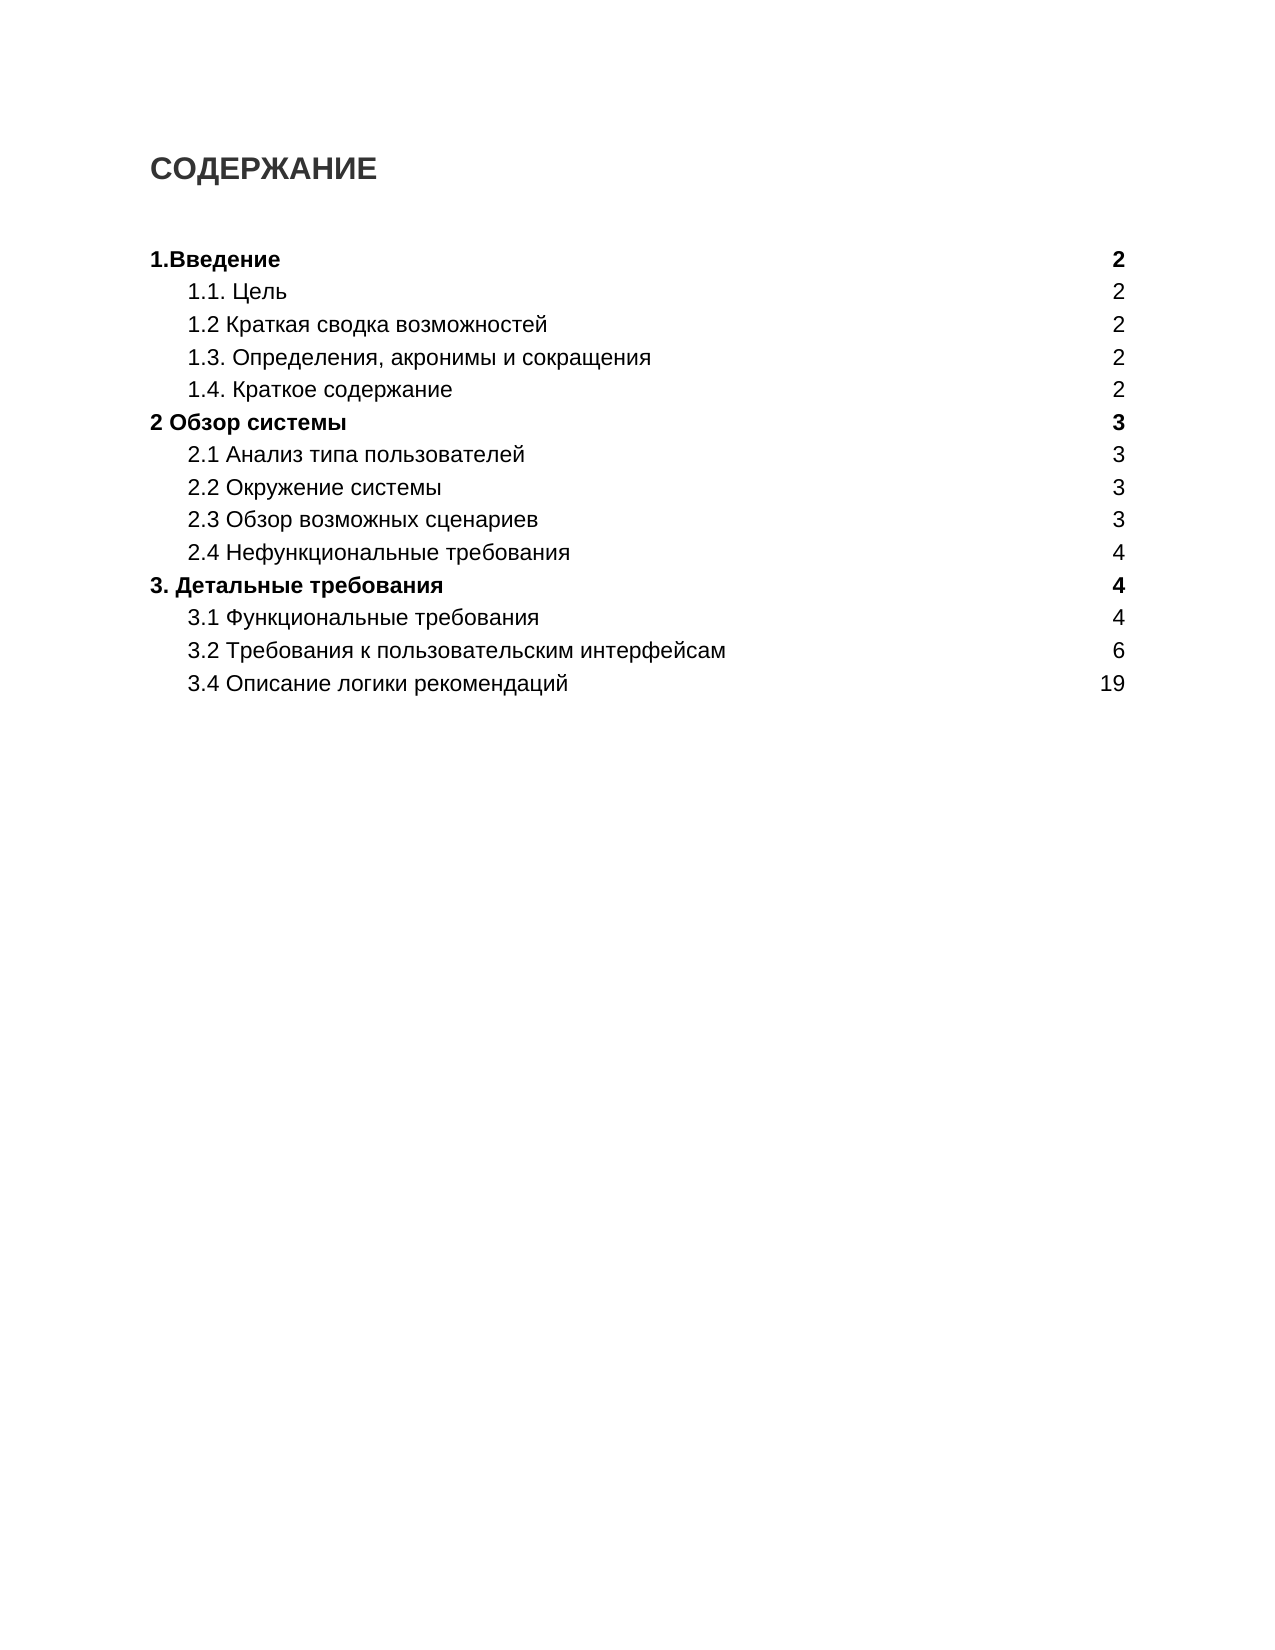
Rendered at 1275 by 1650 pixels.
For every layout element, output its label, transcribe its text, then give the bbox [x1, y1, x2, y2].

text СОДЕРЖАНИЕ [150, 150, 1125, 186]
